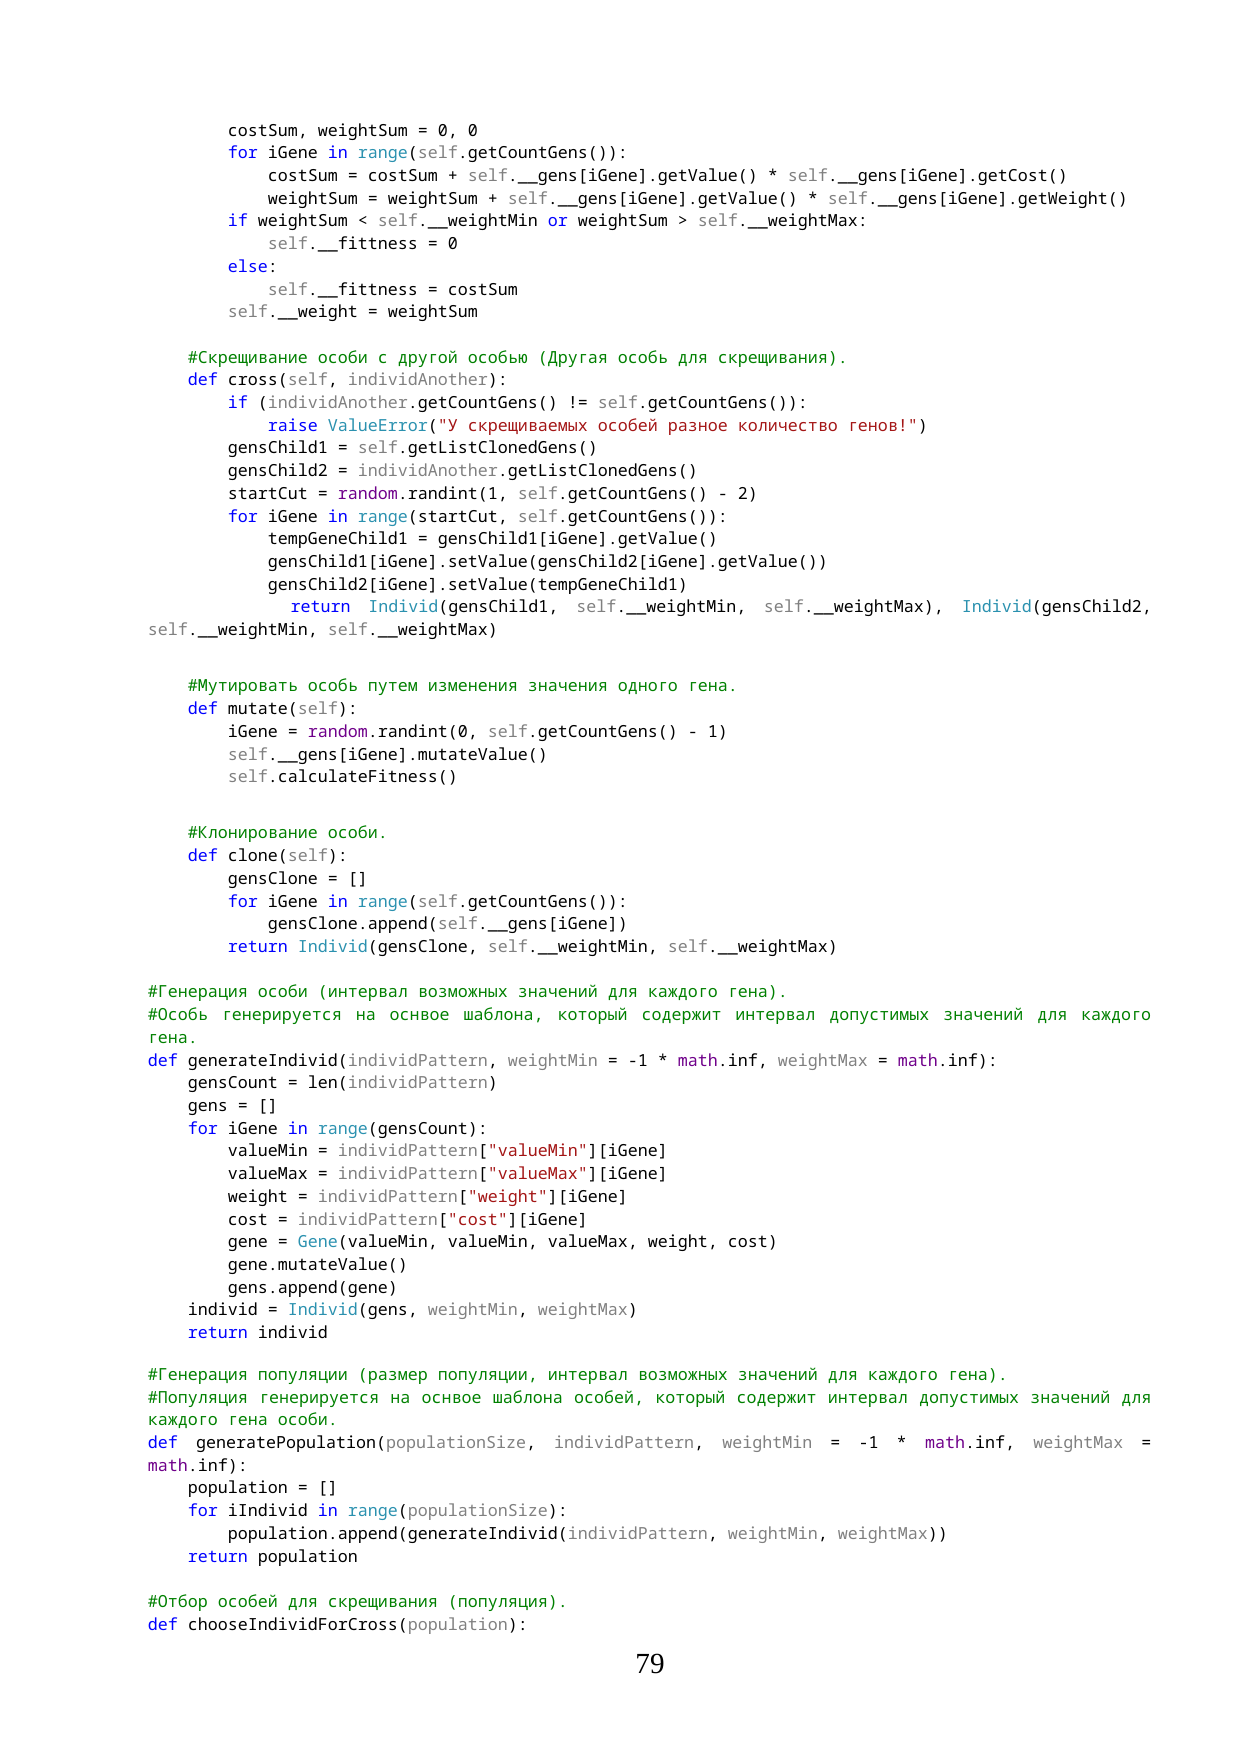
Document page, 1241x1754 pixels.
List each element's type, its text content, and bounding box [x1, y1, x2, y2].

text if (individAnother.getCountGens() != self.getCountGens()): [148, 391, 1152, 413]
text #Отбор особей для скрещивания (популяция). [148, 1589, 1152, 1612]
text self.__fittness = 0 [148, 232, 1152, 254]
text for iIndivid in range(populationSize): [148, 1499, 1152, 1521]
text self.__gens[iGene].mutateValue() [148, 742, 1152, 765]
text if weightSum < self.__weightMin or weightSum > self.__weightMax: [148, 209, 1152, 232]
text def mutate(self): [148, 697, 1152, 719]
text gens.append(gene) [148, 1275, 1152, 1298]
text cost = individPattern["cost"][iGene] [148, 1207, 1152, 1230]
text tempGeneChild1 = gensChild1[iGene].getValue() [148, 527, 1152, 549]
text costSum, weightSum = 0, 0 [148, 118, 1152, 141]
text gens = [] [148, 1093, 1152, 1116]
text costSum = costSum + self.__gens[iGene].getValue() * self.__gens[iGene].getCost() [148, 163, 1152, 186]
text valueMin = individPattern["valueMin"][iGene] [148, 1139, 1152, 1162]
text return Individ(gensClone, self.__weightMin, self.__weightMax) [148, 934, 1152, 957]
text #Клонирование особи. [148, 821, 1152, 844]
text #Генерация популяции (размер популяции, интервал возможных значений для каждого гена). [148, 1362, 1152, 1385]
text gensClone = [] [148, 866, 1152, 889]
text return population [148, 1544, 1152, 1567]
text gensChild1[iGene].setValue(gensChild2[iGene].getValue()) [148, 549, 1152, 572]
text return Individ(gensChild1, self.__weightMin, self.__weightMax), Individ(gensChild2, self.__weightMin, self.__weightMax) [148, 595, 1152, 640]
text gensClone.append(self.__gens[iGene]) [148, 912, 1152, 934]
text iGene = random.randint(0, self.getCountGens() - 1) [148, 719, 1152, 742]
text def cross(self, individAnother): [148, 368, 1152, 391]
text gensChild2[iGene].setValue(tempGeneChild1) [148, 572, 1152, 595]
text gene.mutateValue() [148, 1252, 1152, 1275]
text individ = Individ(gens, weightMin, weightMax) [148, 1298, 1152, 1321]
text self.__fittness = costSum [148, 277, 1152, 300]
text #Популяция генерируется на оснвое шаблона особей, который содержит интервал допустимых значений для каждого гена особи. [148, 1385, 1152, 1431]
text for iGene in range(self.getCountGens()): [148, 889, 1152, 912]
text for iGene in range(self.getCountGens()): [148, 141, 1152, 163]
text for iGene in range(gensCount): [148, 1116, 1152, 1139]
text weight = individPattern["weight"][iGene] [148, 1184, 1152, 1207]
text self.__weight = weightSum [148, 300, 1152, 322]
text def chooseIndividForCross(population): [148, 1612, 1152, 1635]
text #Скрещивание особи с другой особью (Другая особь для скрещивания). [148, 345, 1152, 368]
text def clone(self): [148, 844, 1152, 866]
text gensChild2 = individAnother.getListClonedGens() [148, 459, 1152, 481]
text def generatePopulation(populationSize, individPattern, weightMin = -1 * math.inf, weightMax = math.inf): [148, 1431, 1152, 1476]
text #Особь генерируется на оснвое шаблона, который содержит интервал допустимых значений для каждого гена. [148, 1003, 1152, 1048]
text raise ValueError("У скрещиваемых особей разное количество генов!") [148, 413, 1152, 436]
text gensChild1 = self.getListClonedGens() [148, 436, 1152, 459]
text def generateIndivid(individPattern, weightMin = -1 * math.inf, weightMax = math.inf): [148, 1048, 1152, 1071]
text startCut = random.randint(1, self.getCountGens() - 2) [148, 481, 1152, 504]
text for iGene in range(startCut, self.getCountGens()): [148, 504, 1152, 527]
text population = [] [148, 1476, 1152, 1499]
text gene = Gene(valueMin, valueMin, valueMax, weight, cost) [148, 1230, 1152, 1252]
text else: [148, 254, 1152, 277]
text self.calculateFitness() [148, 765, 1152, 787]
text return individ [148, 1321, 1152, 1343]
text #Генерация особи (интервал возможных значений для каждого гена). [148, 980, 1152, 1003]
text population.append(generateIndivid(individPattern, weightMin, weightMax)) [148, 1521, 1152, 1544]
text valueMax = individPattern["valueMax"][iGene] [148, 1162, 1152, 1184]
text #Мутировать особь путем изменения значения одного гена. [148, 674, 1152, 697]
text weightSum = weightSum + self.__gens[iGene].getValue() * self.__gens[iGene].getWeight() [148, 186, 1152, 209]
text gensCount = len(individPattern) [148, 1071, 1152, 1093]
